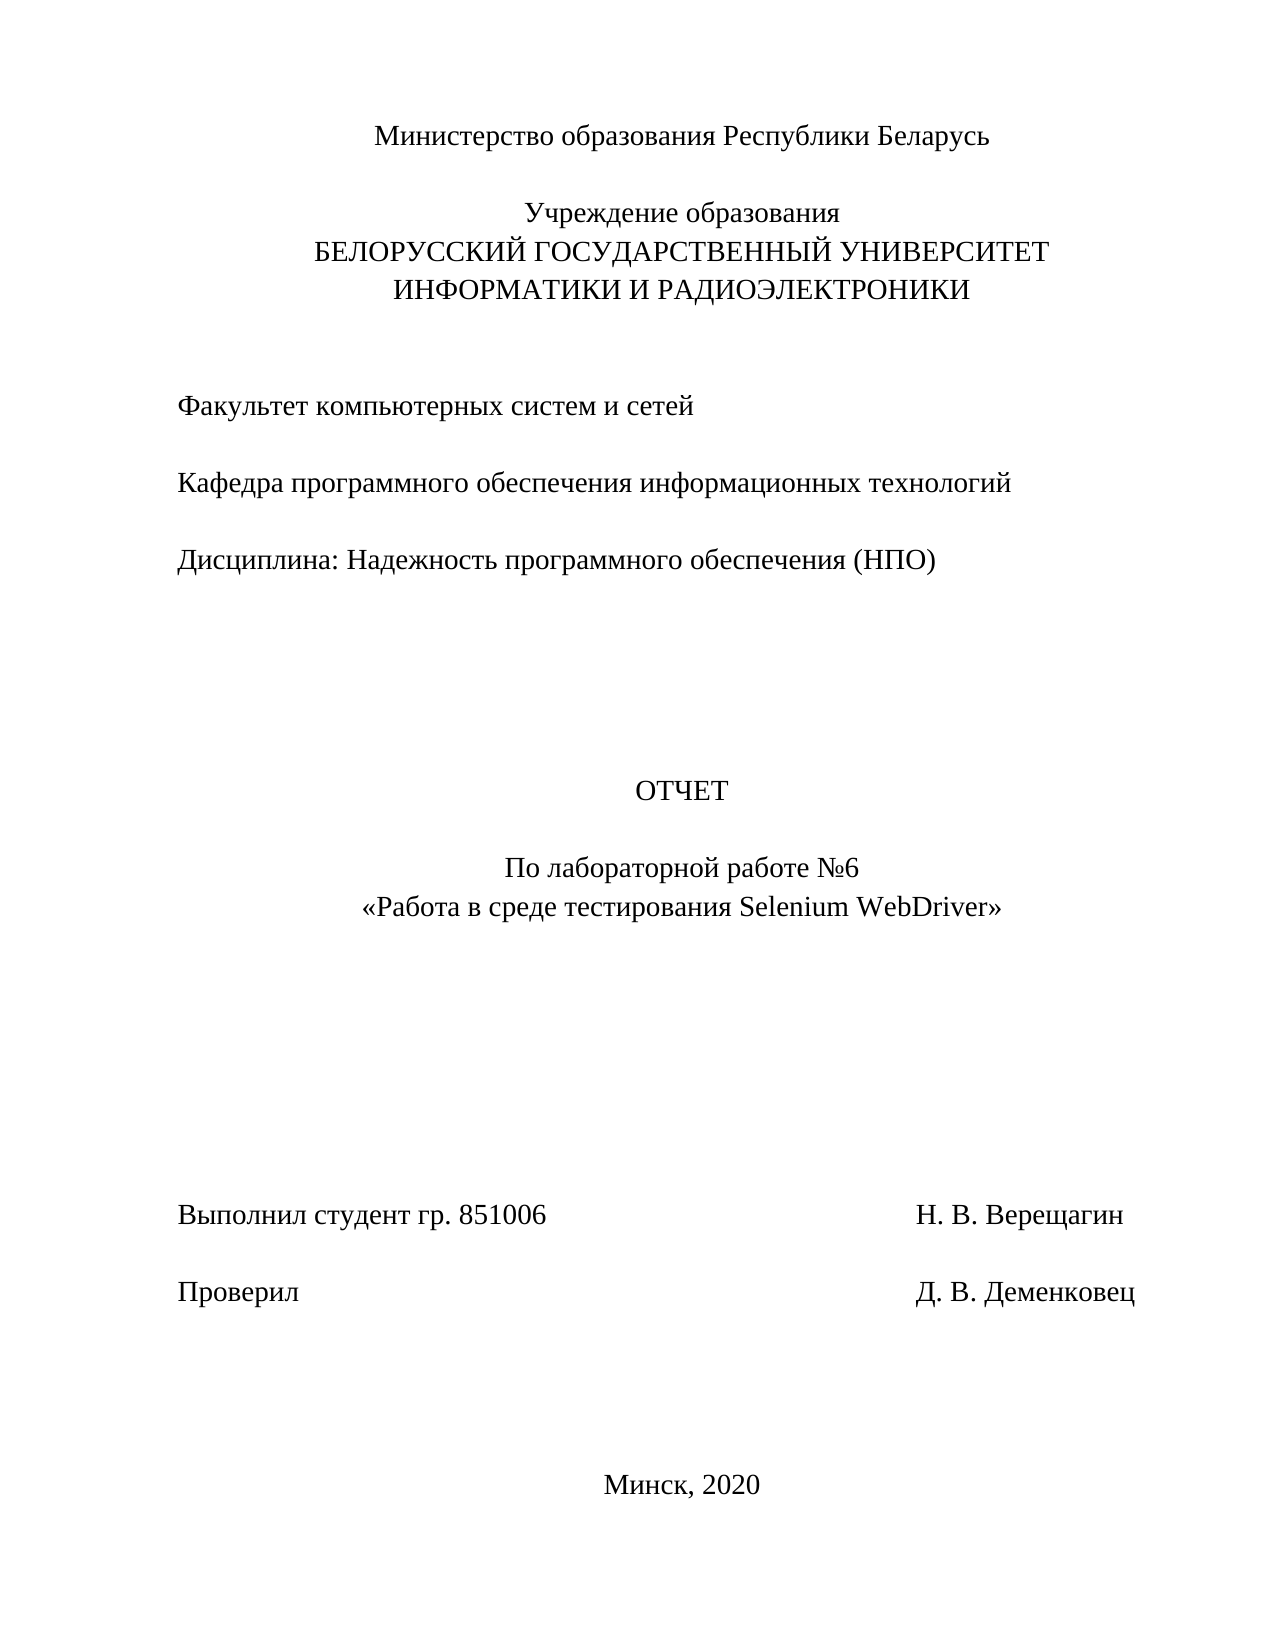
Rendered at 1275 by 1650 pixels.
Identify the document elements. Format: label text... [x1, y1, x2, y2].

text Дисциплина: Надежность программного обеспечения (НПО) [177, 542, 1186, 576]
text «Работа в среде тестирования Selenium WebDriver» [177, 889, 1186, 922]
text Проверил Д. В. Деменковец [177, 1274, 1186, 1308]
text ОТЧЕТ [177, 773, 1186, 807]
text Кафедра программного обеспечения информационных технологий [177, 465, 1186, 498]
text Факультет компьютерных систем и сетей [177, 388, 1186, 421]
text Выполнил студент гр. 851006 Н. В. Верещагин [177, 1197, 1187, 1231]
text Учреждение образования [177, 195, 1186, 229]
text ИНФОРМАТИКИ И РАДИОЭЛЕКТРОНИКИ [177, 272, 1186, 306]
text Министерство образования Республики Беларусь [177, 118, 1186, 152]
text По лабораторной работе №6 [177, 850, 1186, 884]
text Минск, 2020 [177, 1467, 1186, 1501]
text БЕЛОРУССКИЙ ГОСУДАРСТВЕННЫЙ УНИВЕРСИТЕТ [177, 234, 1186, 267]
